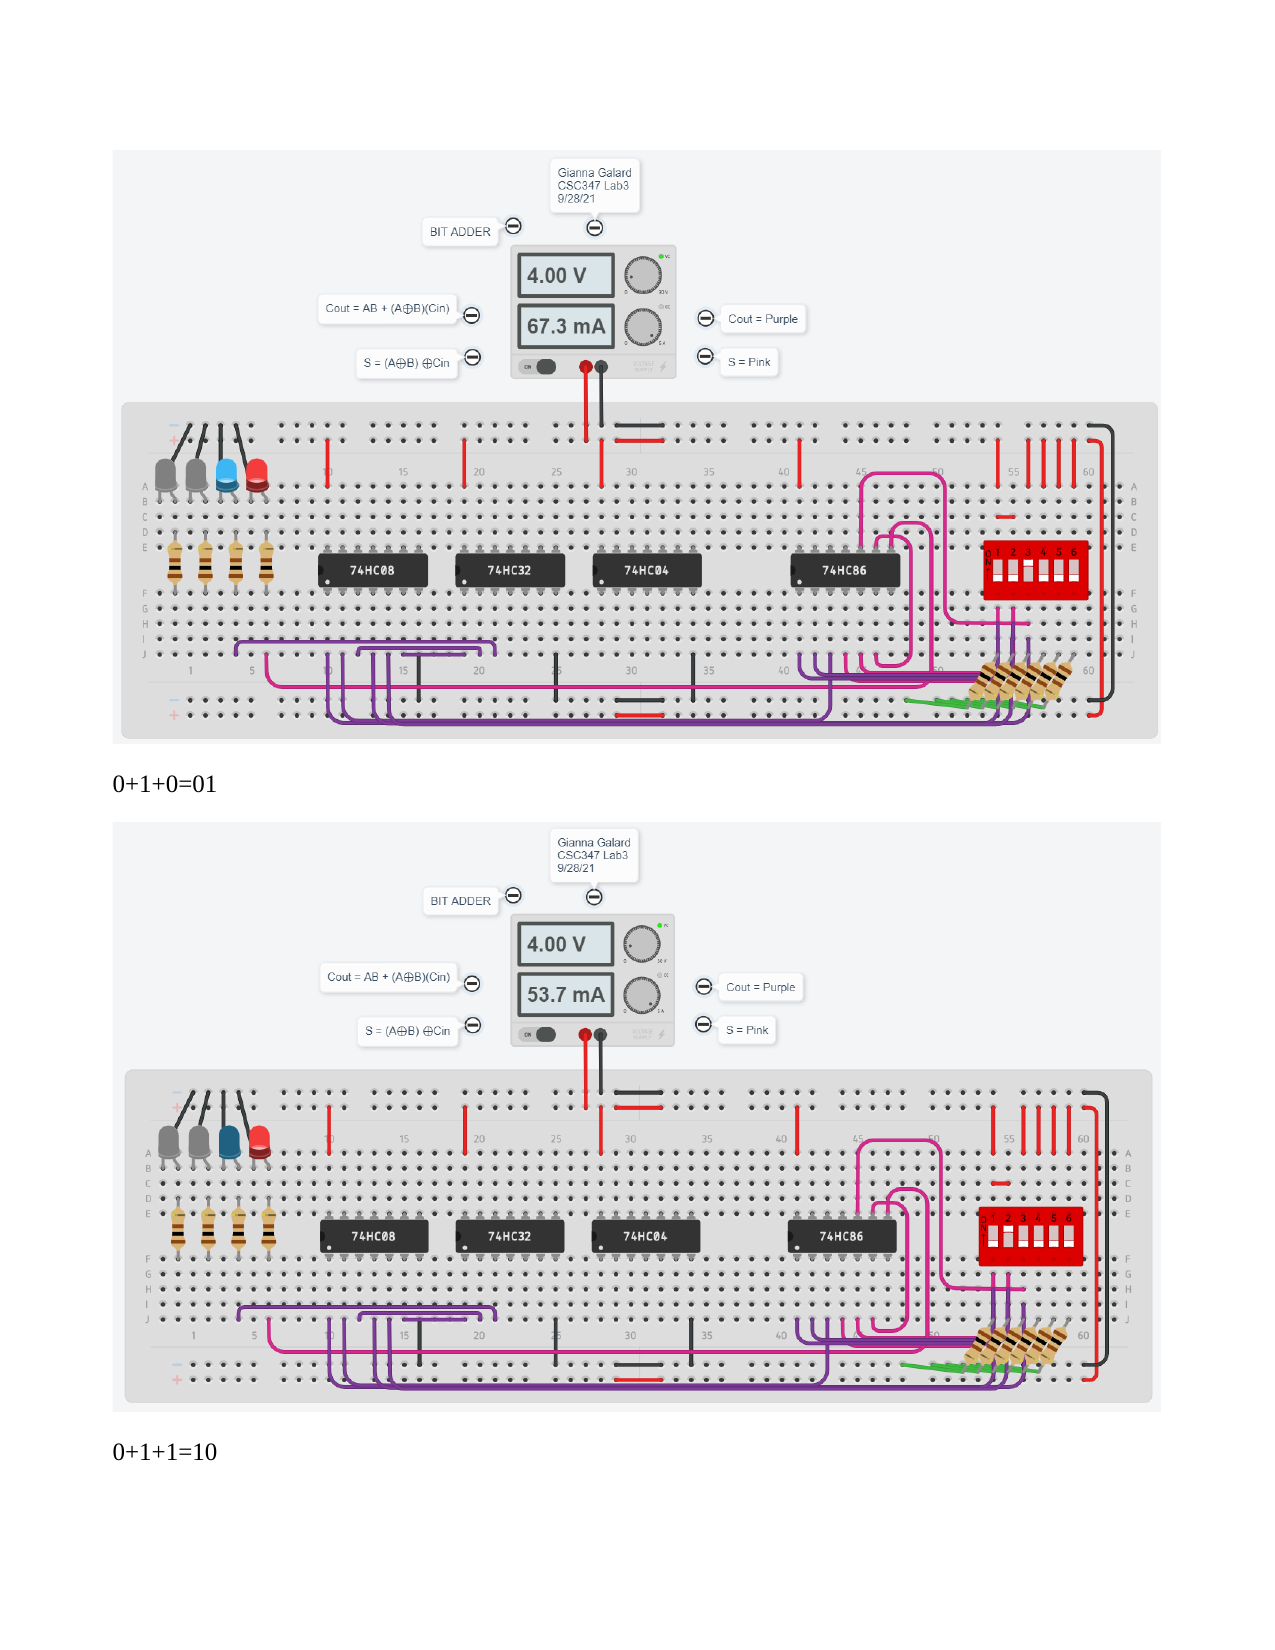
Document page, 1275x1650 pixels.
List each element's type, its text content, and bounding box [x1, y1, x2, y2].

picture [112, 150, 1161, 744]
text 0+1+0=01 [112, 769, 1162, 797]
text 0+1+1=10 [112, 1437, 1162, 1465]
picture [112, 822, 1161, 1412]
